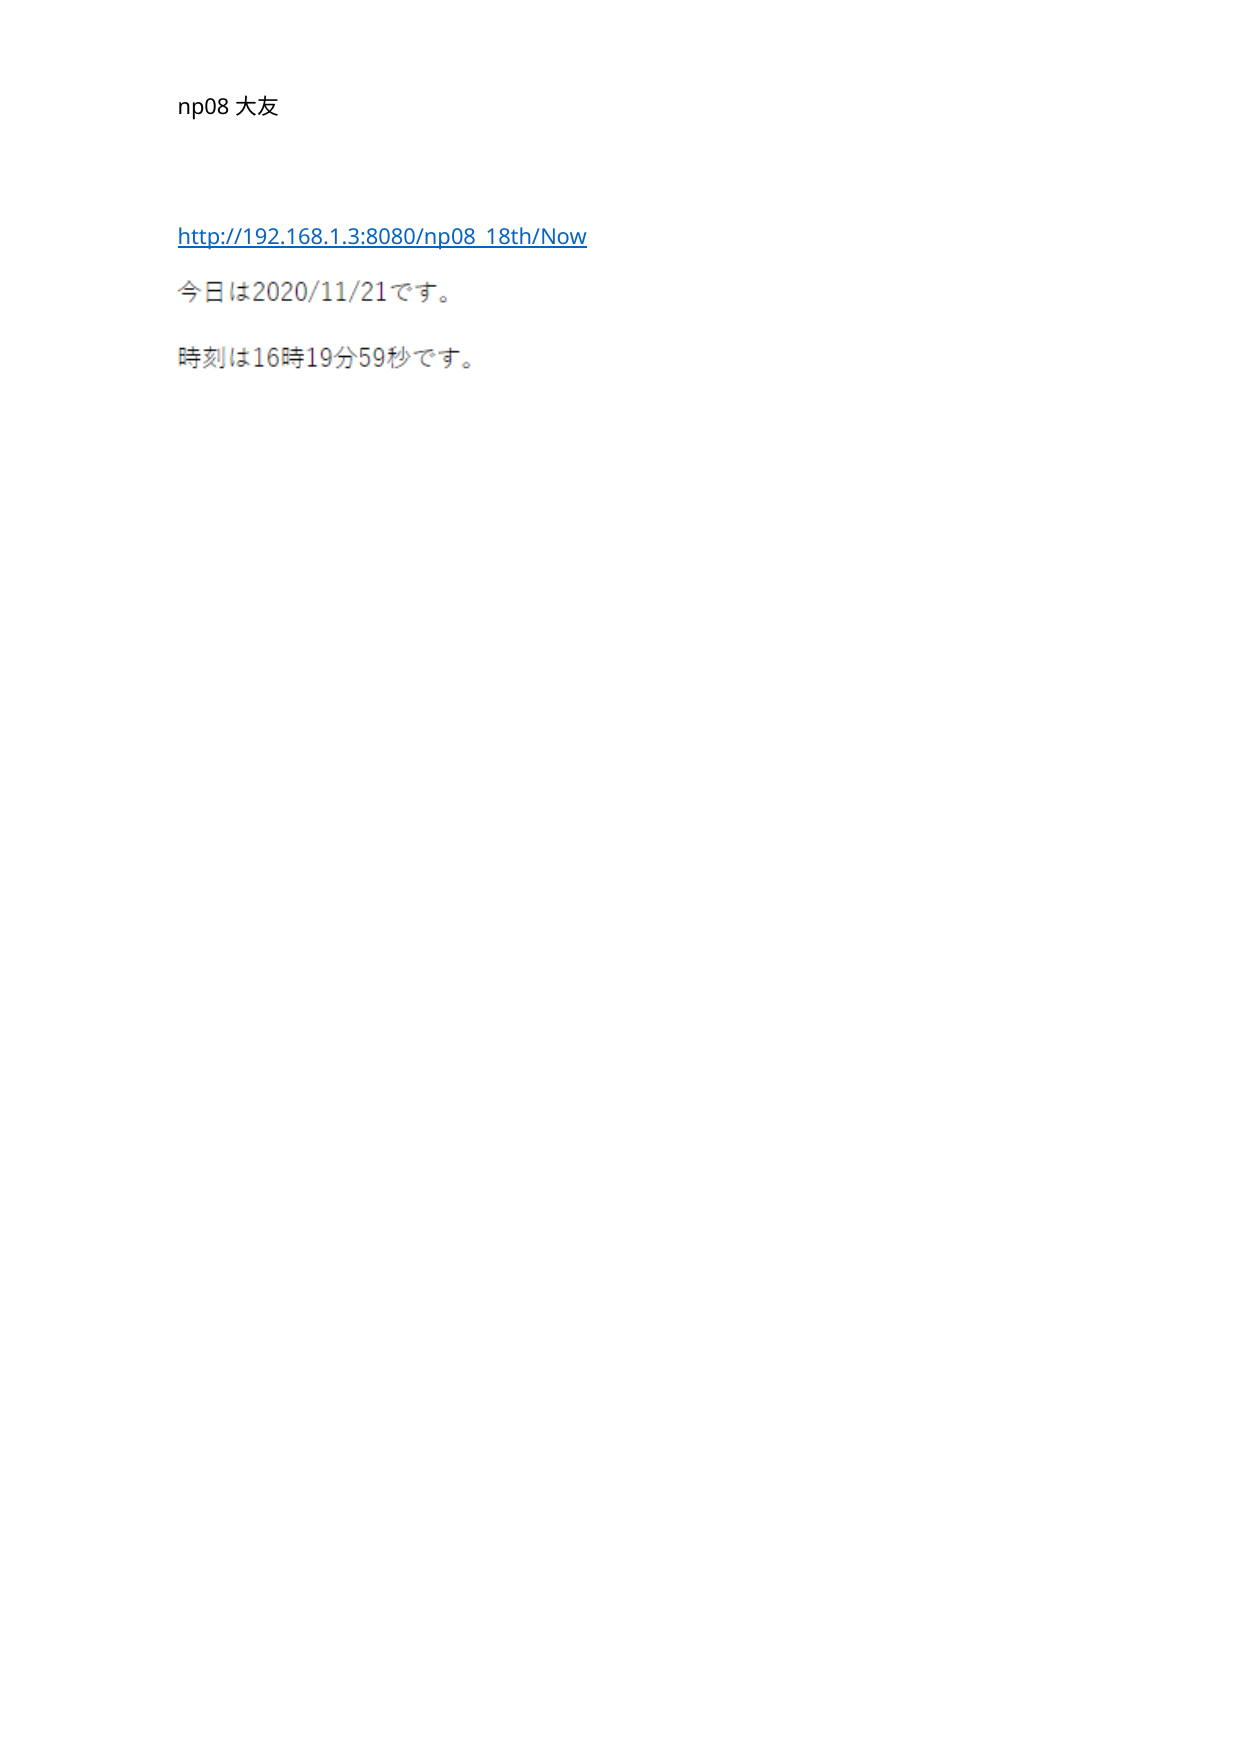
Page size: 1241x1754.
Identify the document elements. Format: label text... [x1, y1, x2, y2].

text http://192.168.1.3:8080/np08_18th/Now [177, 217, 1063, 254]
picture [177, 254, 475, 414]
